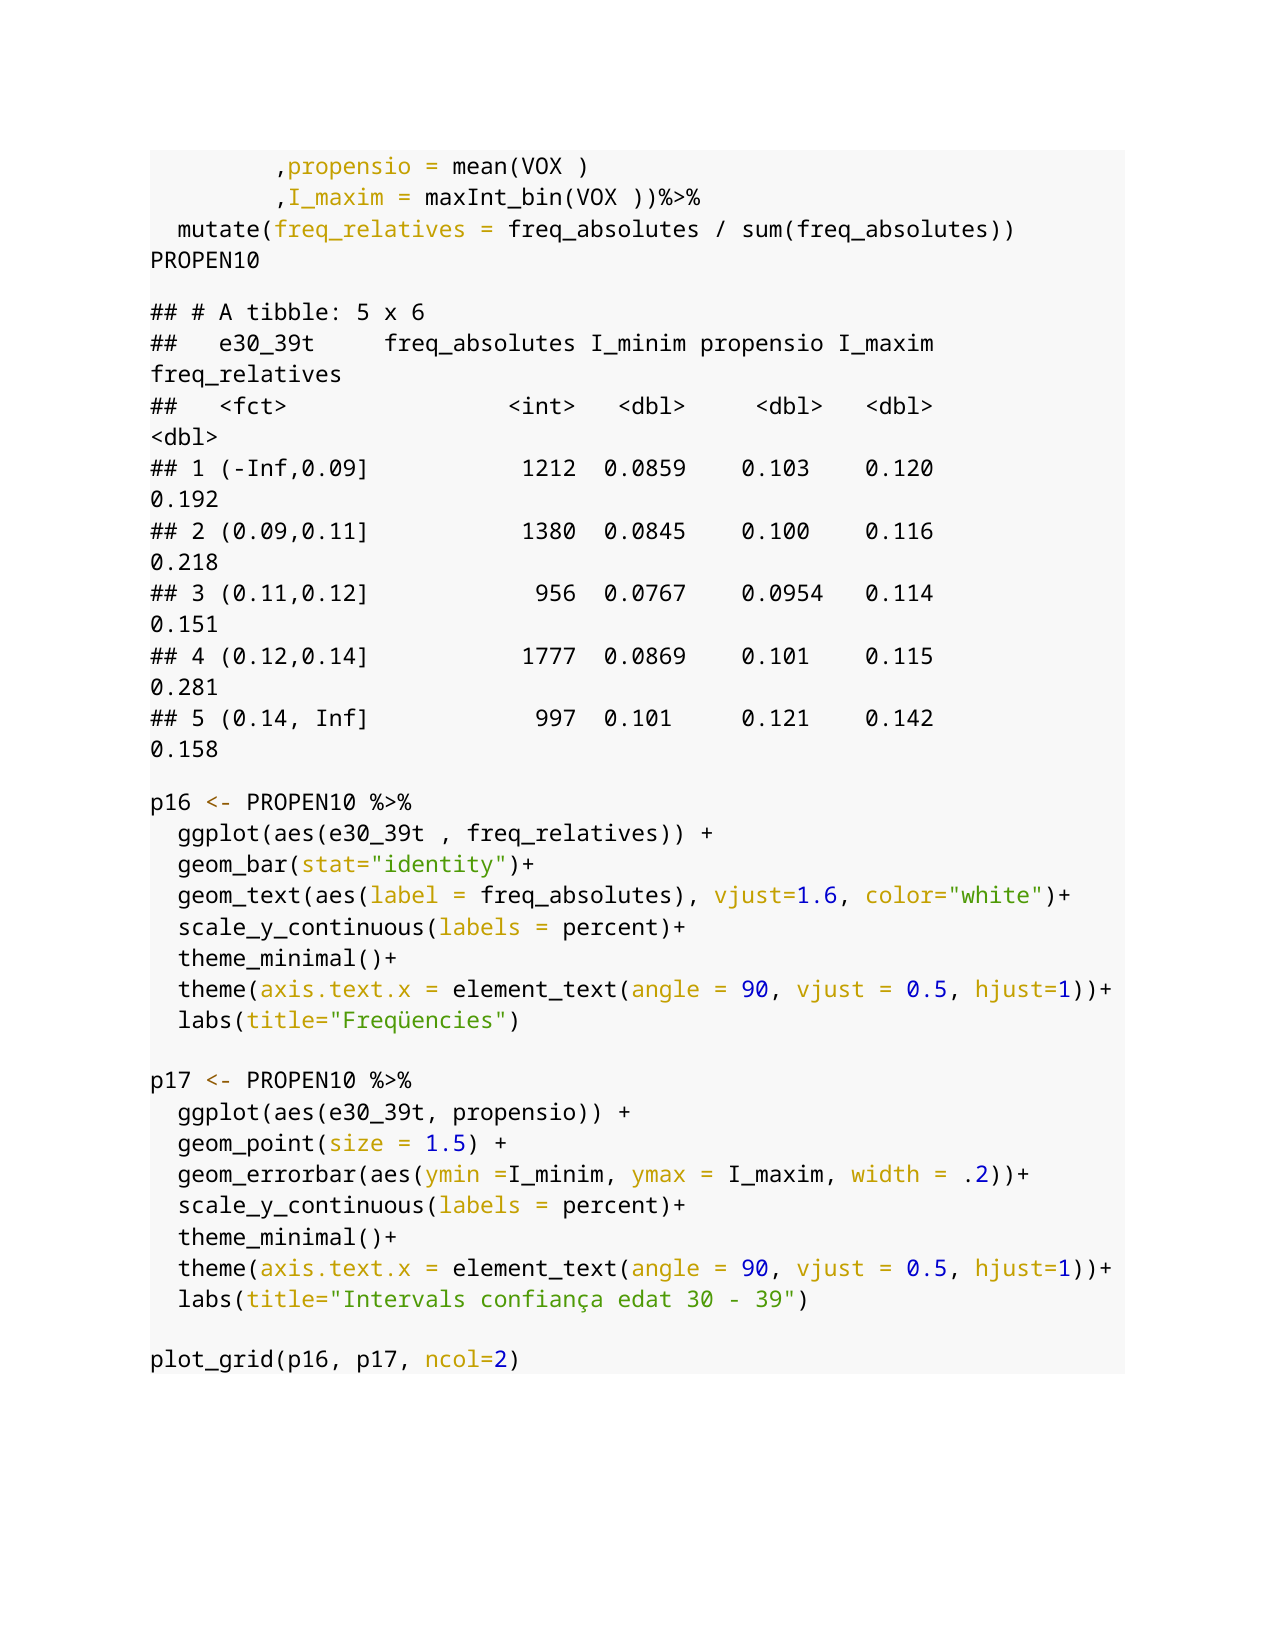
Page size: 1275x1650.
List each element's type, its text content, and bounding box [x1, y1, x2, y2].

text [150, 150, 1125, 275]
text p16 <- PROPEN10 %>% ggplot(aes(e30_39t , freq_relatives)) + geom_bar(stat="identity")+ geom_text(aes(label = freq_absolutes), vjust=1.6, color="white")+ scale_y_continuous(labels = percent)+ theme_minimal()+ theme(axis.text.x = element_text(angle = 90, vjust = 0.5, hjust=1))+ labs(title="Freqüencies") p17 <- PROPEN10 %>% ggplot(aes(e30_39t, propensio)) + geom_point(size = 1.5) + geom_errorbar(aes(ymin =I_minim, ymax = I_maxim, width = .2))+ scale_y_continuous(labels = percent)+ theme_minimal()+ theme(axis.text.x = element_text(angle = 90, vjust = 0.5, hjust=1))+ labs(title="Intervals confiança edat 30 - 39") plot_grid(p16, p17, ncol=2) [150, 785, 1125, 1374]
text ## # A tibble: 5 x 6 ## e30_39t freq_absolutes I_minim propensio I_maxim freq_relatives ## <fct> <int> <dbl> <dbl> <dbl> <dbl> ## 1 (-Inf,0.09] 1212 0.0859 0.103 0.120 0.192 ## 2 (0.09,0.11] 1380 0.0845 0.100 0.116 0.218 ## 3 (0.11,0.12] 956 0.0767 0.0954 0.114 0.151 ## 4 (0.12,0.14] 1777 0.0869 0.101 0.115 0.281 ## 5 (0.14, Inf] 997 0.101 0.121 0.142 0.158 [150, 296, 1125, 764]
